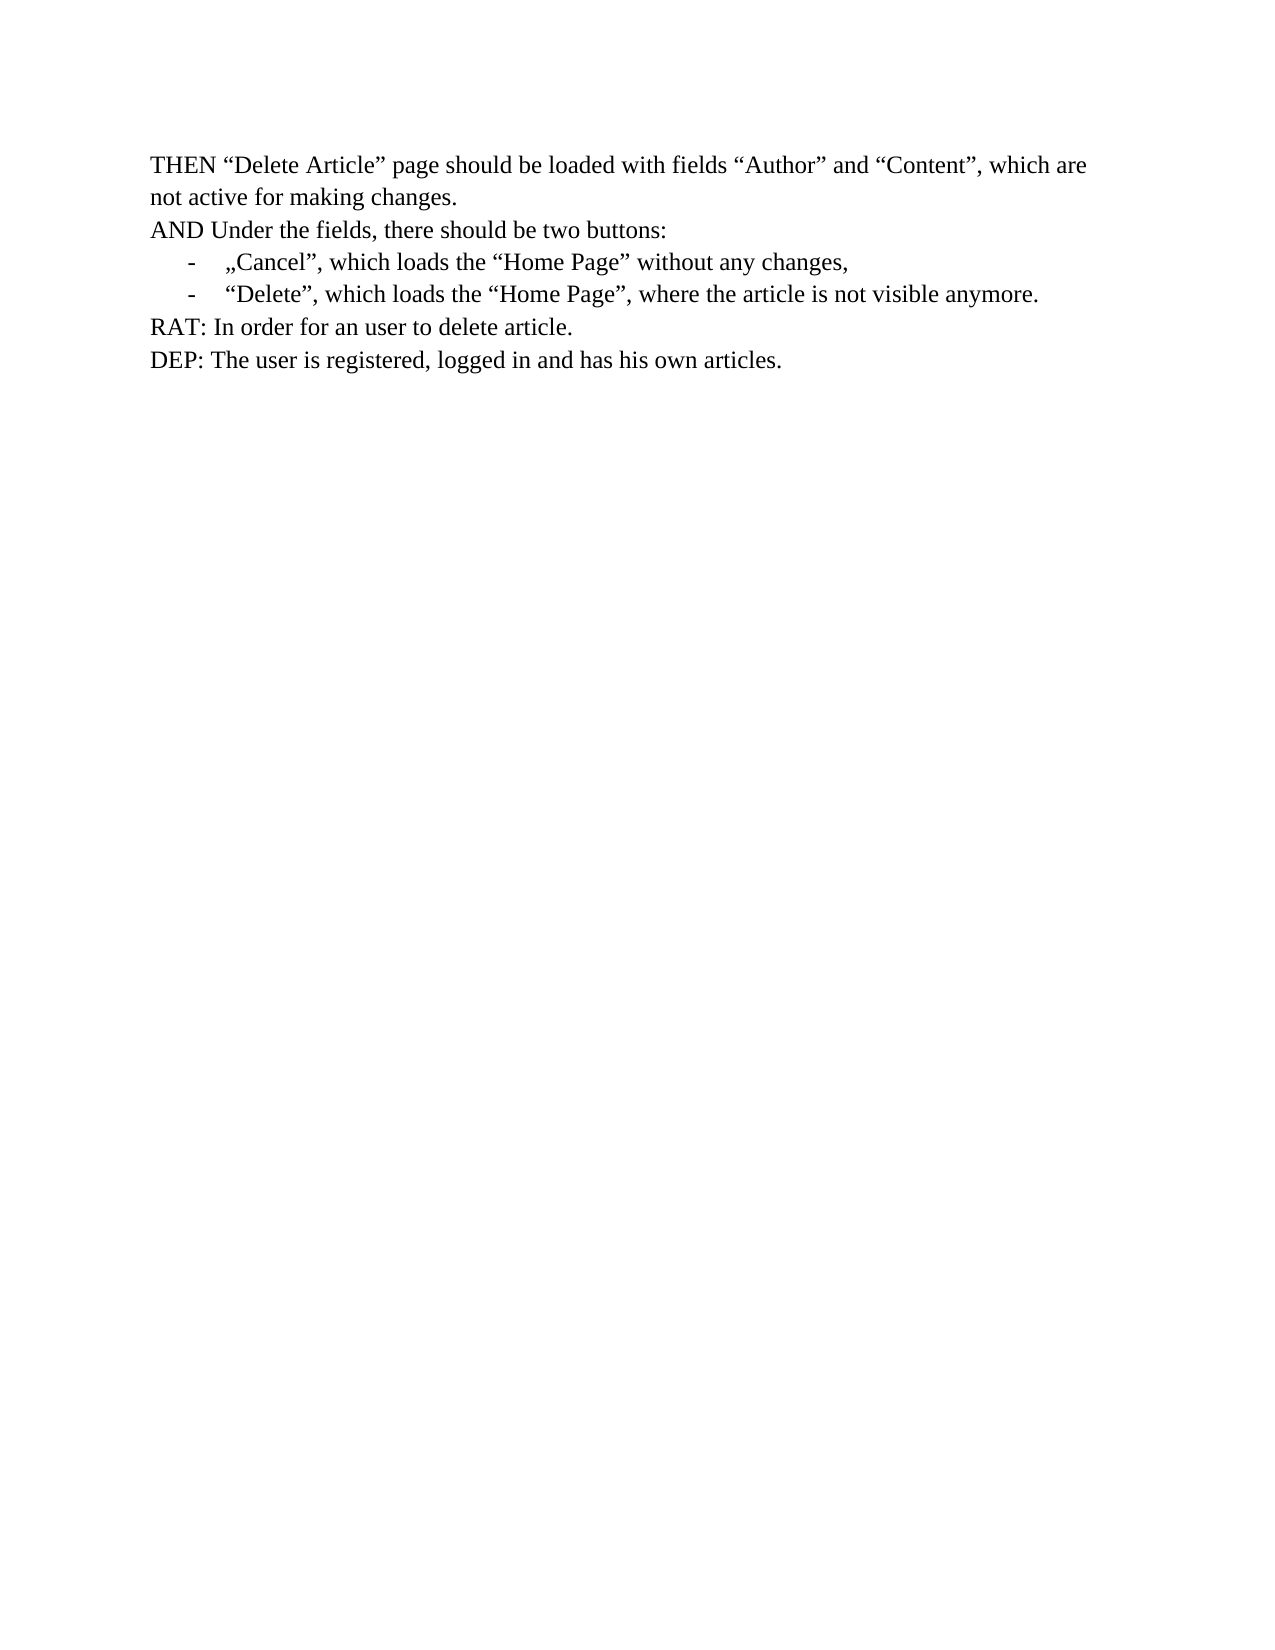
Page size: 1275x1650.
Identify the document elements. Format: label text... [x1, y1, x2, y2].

text RAT: In order for an user to delete article. [150, 312, 1121, 341]
text AND Under the fields, there should be two buttons: [150, 215, 1121, 243]
list “Delete”, which loads the “Home Page”, where the article is not visible anymore. [187, 279, 1121, 308]
text THEN “Delete Article” page should be loaded with fields “Author” and “Content”, which are not active for making changes. [150, 150, 1121, 211]
text DEP: The user is registered, logged in and has his own articles. [150, 345, 1125, 373]
list „Cancel”, which loads the “Home Page” without any changes, [187, 247, 1121, 276]
